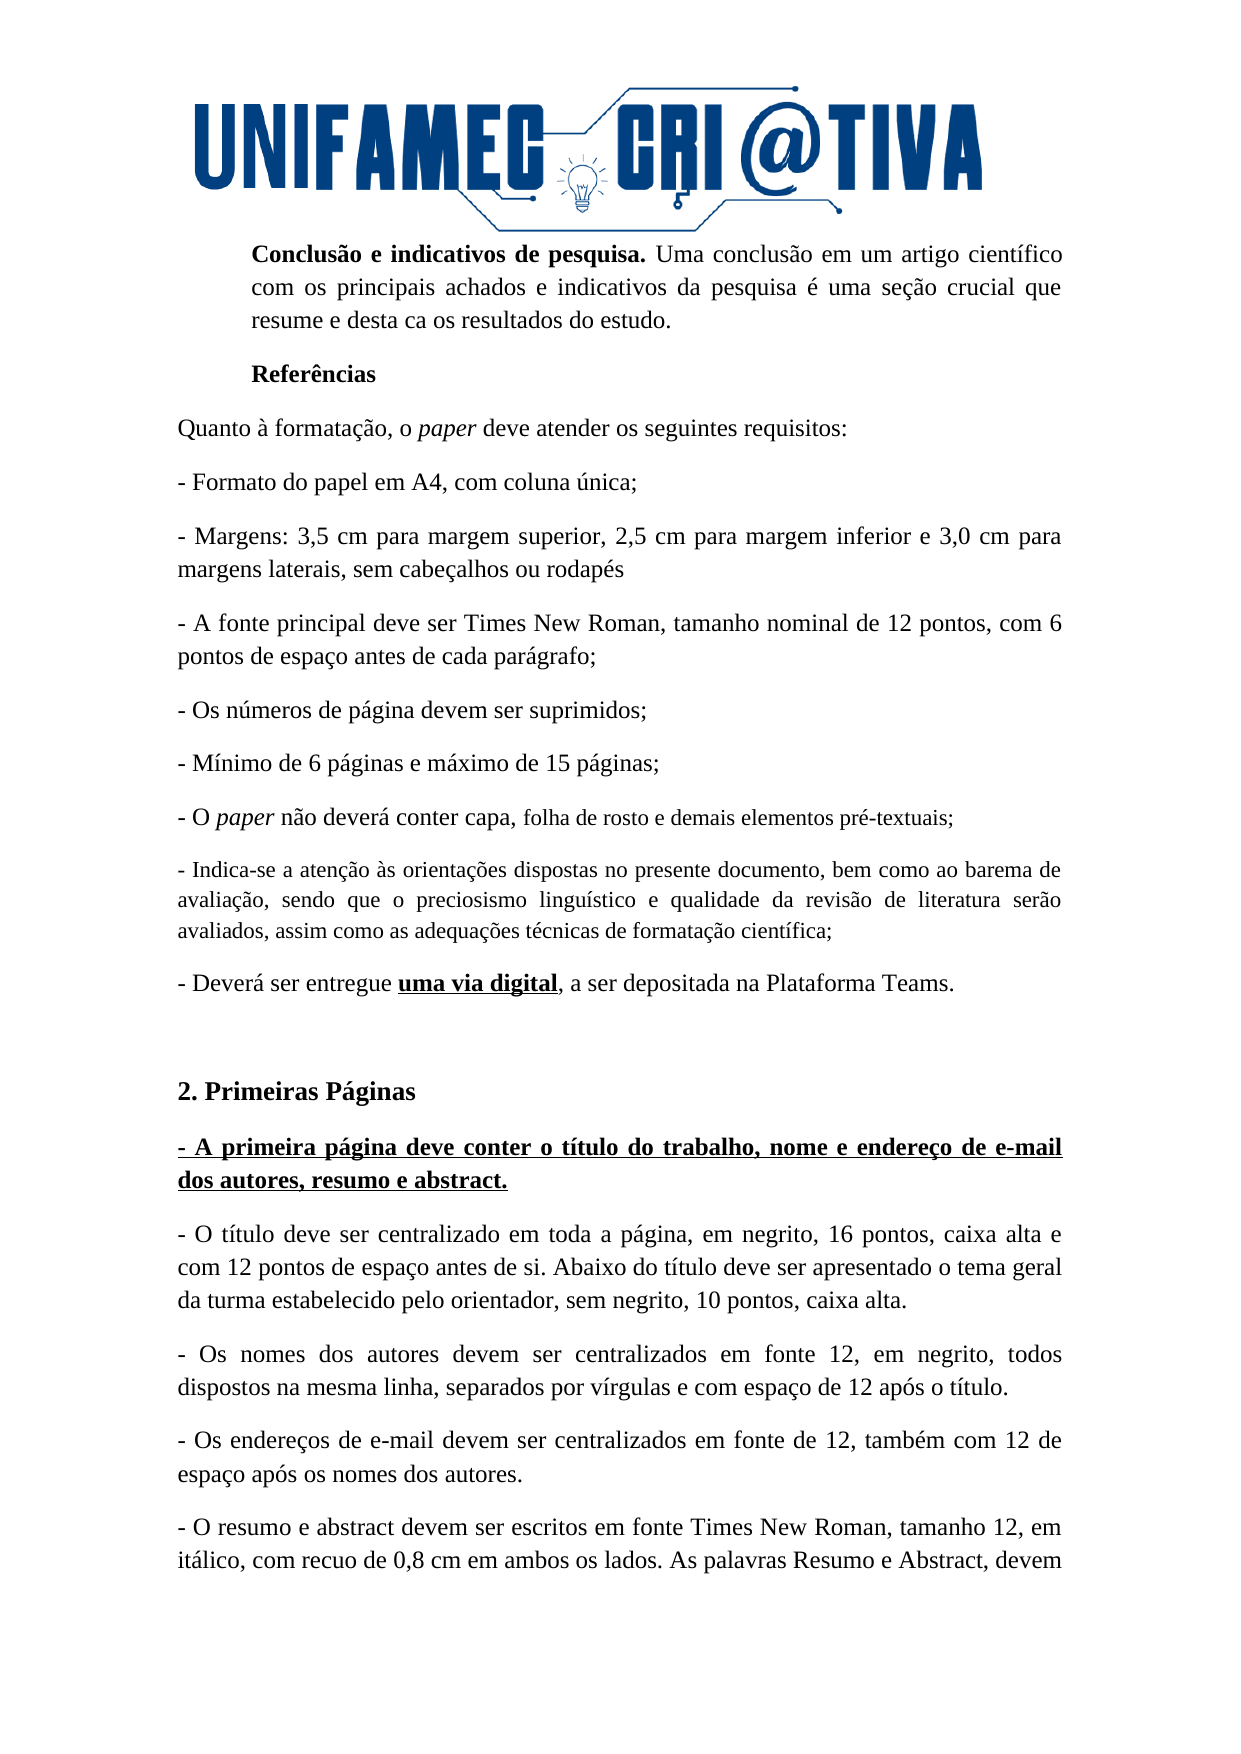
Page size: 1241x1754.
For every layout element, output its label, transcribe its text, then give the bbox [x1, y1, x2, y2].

text Quanto à formatação, o paper deve atender os seguintes requisitos: [177, 413, 1063, 442]
text - Indica-se a atenção às orientações dispostas no presente documento, bem como ao barema de avaliação, sendo que o preciosismo linguístico e qualidade da revisão de literatura serão avaliados, assim como as adequações técnicas de formatação científica; [177, 856, 1063, 943]
text - Os endereços de e-mail devem ser centralizados em fonte de 12, também com 12 de espaço após os nomes dos autores. [177, 1426, 1063, 1487]
text - A primeira página deve conter o título do trabalho, nome e endereço de e-mail dos autores, resumo e abstract. [177, 1158, 1063, 1194]
text 2. Primeiras Páginas [177, 1075, 1063, 1107]
text - O paper não deverá conter capa, folha de rosto e demais elementos pré-textuais; [177, 802, 1063, 831]
text - Formato do papel em A4, com coluna única; [177, 467, 1063, 496]
text - A fonte principal deve ser Times New Roman, tamanho nominal de 12 pontos, com 6 pontos de espaço antes de cada parágrafo; [177, 608, 1063, 669]
text - Os nomes dos autores devem ser centralizados em fonte 12, em negrito, todos dispostos na mesma linha, separados por vírgulas e com espaço de 12 após o título. [177, 1339, 1063, 1401]
text - O título deve ser centralizado em toda a página, em negrito, 16 pontos, caixa alta e com 12 pontos de espaço antes de si. Abaixo do título deve ser apresentado o tema geral da turma estabelecido pelo orientador, sem negrito, 10 pontos, caixa alta. [177, 1219, 1063, 1314]
text - Margens: 3,5 cm para margem superior, 2,5 cm para margem inferior e 3,0 cm para margens laterais, sem cabeçalhos ou rodapés [177, 521, 1063, 583]
picture [177, 73, 994, 240]
text Conclusão e indicativos de pesquisa. Uma conclusão em um artigo científico com os principais achados e indicativos da pesquisa é uma seção crucial que resume e desta ca os resultados do estudo. [251, 239, 1063, 334]
text Referências [251, 359, 1063, 388]
text - Os números de página devem ser suprimidos; [177, 695, 1063, 723]
text - A primeira página deve conter o título do trabalho, nome e endereço de e-mail dos autores, resumo e abstract. [177, 1132, 1063, 1157]
text - Deverá ser entregue uma via digital, a ser depositada na Plataforma Teams. [177, 968, 1063, 996]
text - Mínimo de 6 páginas e máximo de 15 páginas; [177, 748, 1063, 777]
